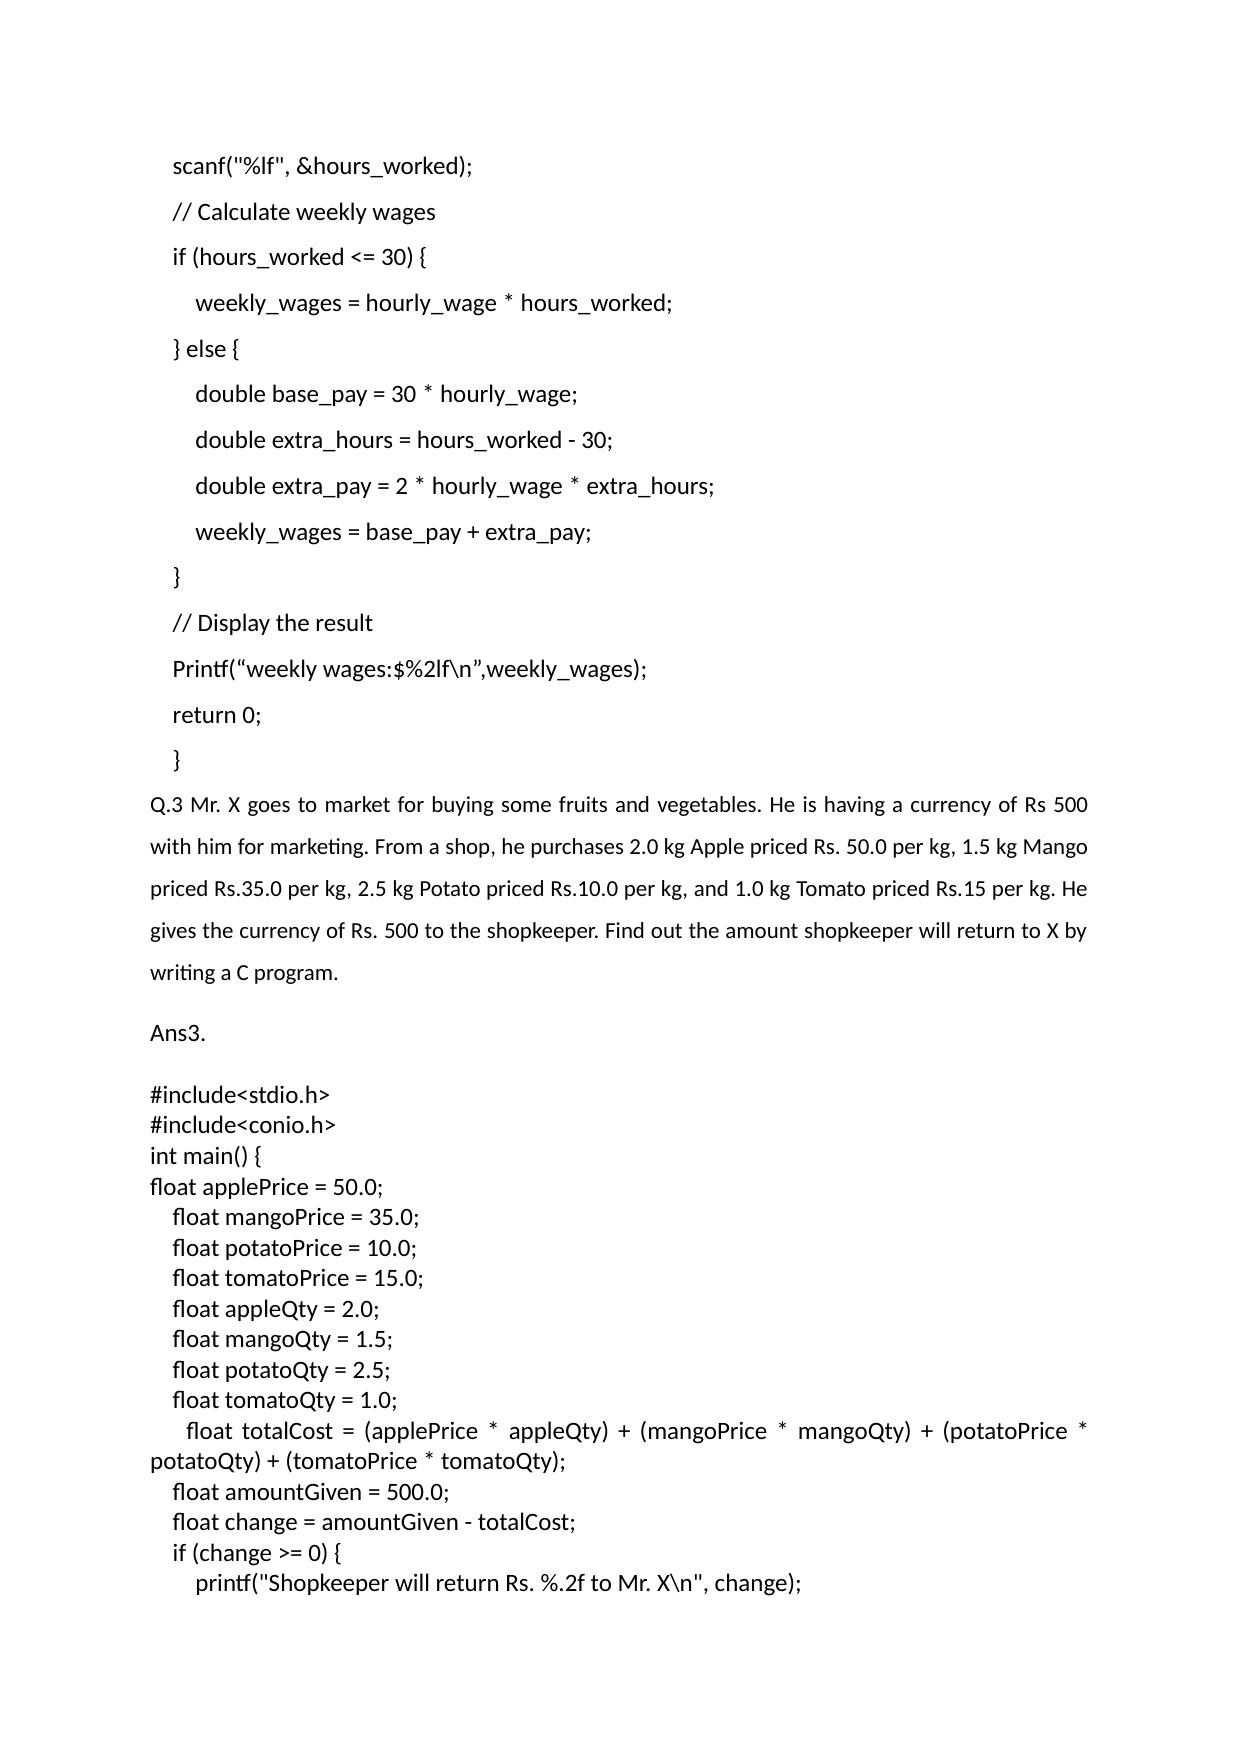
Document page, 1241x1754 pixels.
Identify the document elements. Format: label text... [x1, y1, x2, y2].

text float mangoQty = 1.5; [150, 1323, 1090, 1354]
text float tomatoQty = 1.0; [150, 1384, 1090, 1415]
text float potatoPrice = 10.0; [150, 1232, 1090, 1262]
text double extra_pay = 2 * hourly_wage * extra_hours; [150, 470, 1090, 501]
text } [150, 744, 1090, 775]
text weekly_wages = base_pay + extra_pay; [150, 516, 1090, 546]
text int main() { [150, 1140, 1090, 1171]
text if (hours_worked <= 30) { [150, 241, 1090, 272]
text double base_pay = 30 * hourly_wage; [150, 379, 1090, 409]
text printf("Shopkeeper will return Rs. %.2f to Mr. X\n", change); [150, 1567, 1090, 1598]
text float tomatoPrice = 15.0; [150, 1262, 1090, 1293]
text float totalCost = (applePrice * appleQty) + (mangoPrice * mangoQty) + (potatoPrice * potatoQty) + (tomatoPrice * tomatoQty); [150, 1415, 1090, 1476]
text #include<stdio.h> [150, 1079, 1090, 1110]
text float potatoQty = 2.5; [150, 1354, 1090, 1384]
text float mangoPrice = 35.0; [150, 1201, 1090, 1232]
text double extra_hours = hours_worked - 30; [150, 424, 1090, 455]
text scanf("%lf", &hours_worked); [150, 150, 1090, 181]
text float applePrice = 50.0; [150, 1171, 1090, 1201]
text // Calculate weekly wages [150, 196, 1090, 226]
text float change = amountGiven - totalCost; [150, 1506, 1090, 1537]
text // Display the result [150, 607, 1090, 638]
text } [150, 562, 1090, 592]
text #include<conio.h> [150, 1110, 1090, 1140]
text Printf(“weekly wages:$%2lf\n”,weekly_wages); [150, 653, 1090, 683]
text Q.3 Mr. X goes to market for buying some fruits and vegetables. He is having a currency of Rs 500 with him for marketing. From a shop, he purchases 2.0 kg Apple priced Rs. 50.0 per kg, 1.5 kg Mango priced Rs.35.0 per kg, 2.5 kg Potato priced Rs.10.0 per kg, and 1.0 kg Tomato priced Rs.15 per kg. He gives the currency of Rs. 500 to the shopkeeper. Find out the amount shopkeeper will return to X by writing a C program. [150, 790, 1090, 986]
text float appleQty = 2.0; [150, 1293, 1090, 1323]
text return 0; [150, 699, 1090, 729]
text } else { [150, 333, 1090, 363]
text float amountGiven = 500.0; [150, 1476, 1090, 1506]
text if (change >= 0) { [150, 1537, 1090, 1567]
text weekly_wages = hourly_wage * hours_worked; [150, 287, 1090, 318]
text Ans3. [150, 1017, 1090, 1047]
